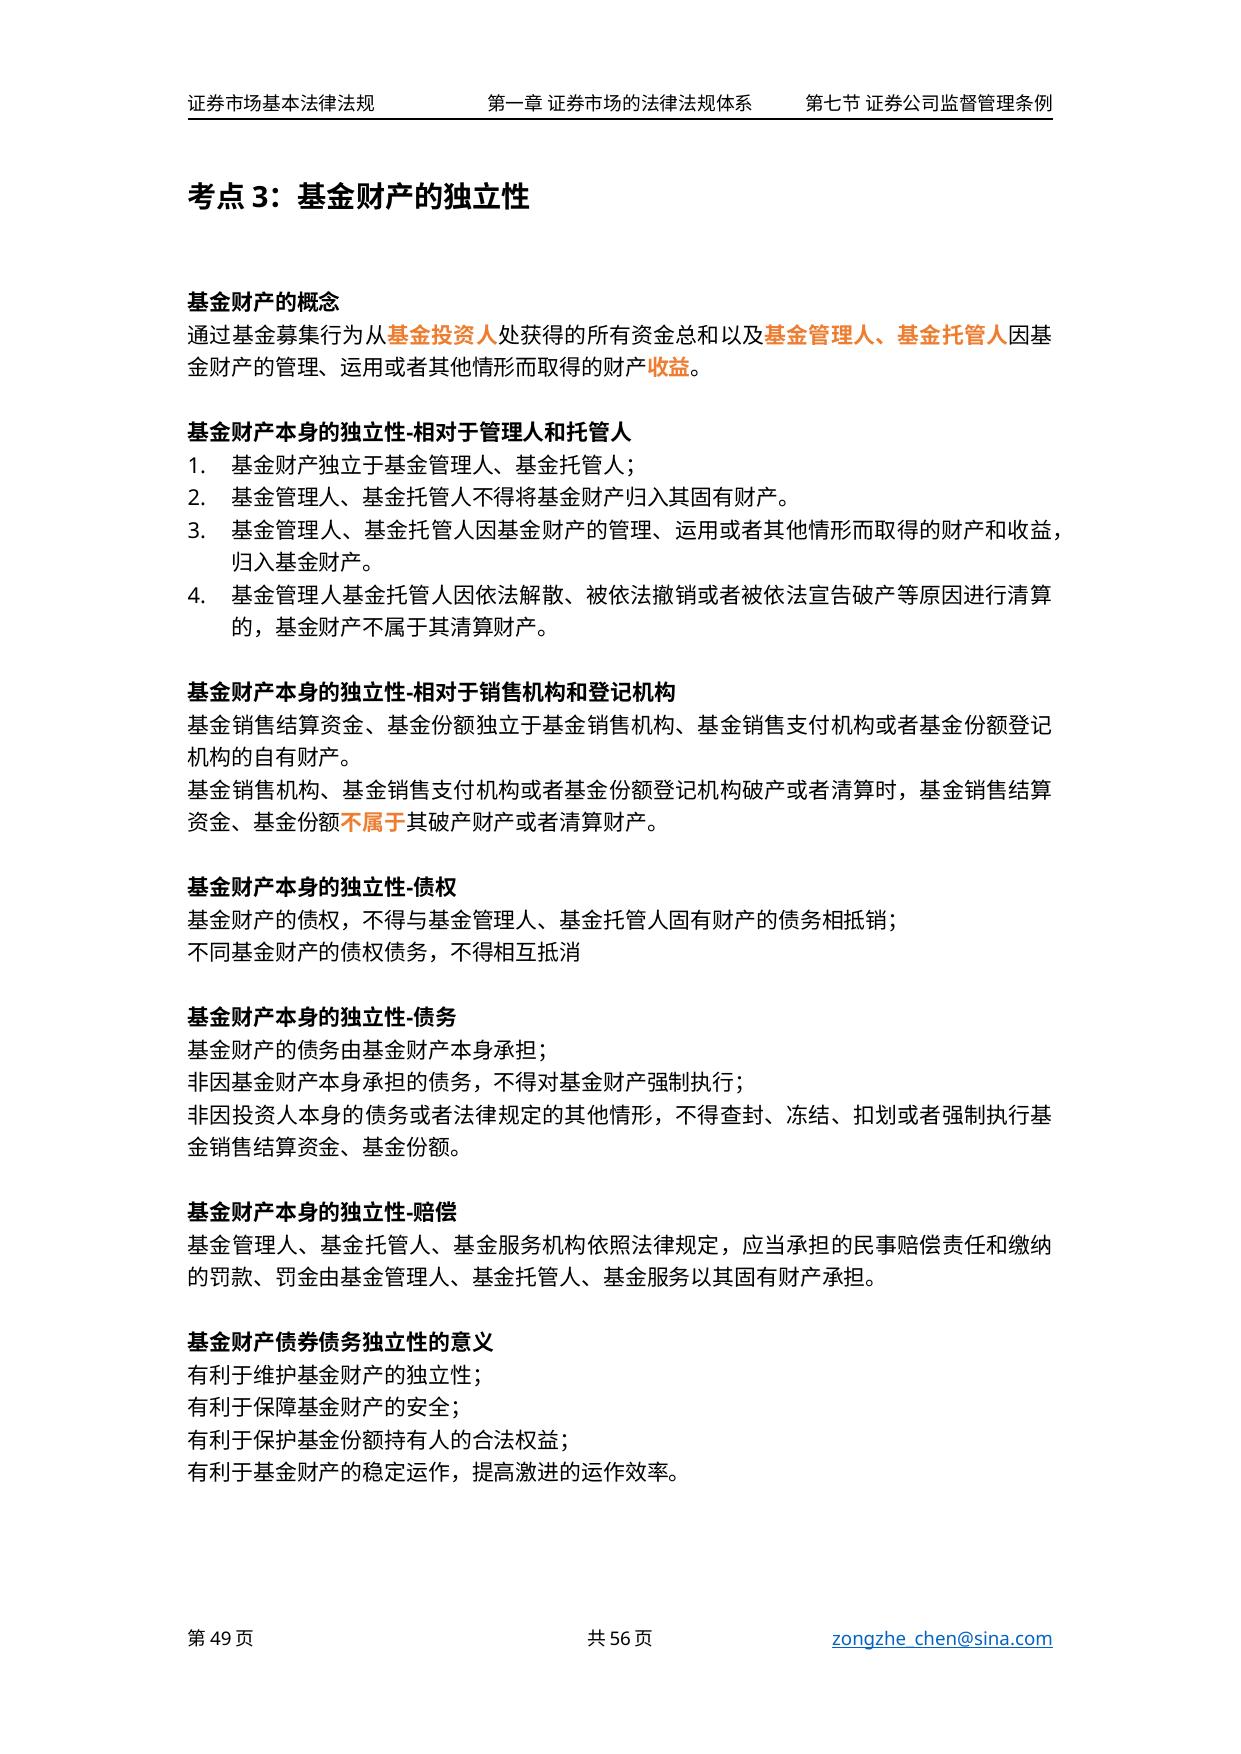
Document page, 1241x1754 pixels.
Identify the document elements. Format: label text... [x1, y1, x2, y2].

text 基金销售结算资金、基金份额独立于基金销售机构、基金销售支付机构或者基金份额登记机构的自有财产。 [187, 707, 1053, 772]
text 基金财产本身的独立性-相对于销售机构和登记机构 [187, 675, 1053, 707]
text 基金财产的概念 [187, 285, 1053, 317]
text 非因投资人本身的债务或者法律规定的其他情形，不得查封、冻结、扣划或者强制执行基金销售结算资金、基金份额。 [187, 1097, 1053, 1162]
list 基金管理人基金托管人因依法解散、被依法撤销或者被依法宣告破产等原因进行清算的，基金财产不属于其清算财产。 [187, 577, 1053, 642]
text 基金财产的债务由基金财产本身承担； [187, 1032, 1053, 1065]
text 基金财产本身的独立性-债权 [187, 870, 1053, 902]
text 基金财产债券债务独立性的意义 [187, 1325, 1053, 1357]
text 通过基金募集行为从基金投资人处获得的所有资金总和以及基金管理人、基金托管人因基金财产的管理、运用或者其他情形而取得的财产收益。 [187, 317, 1053, 382]
text 基金销售机构、基金销售支付机构或者基金份额登记机构破产或者清算时，基金销售结算资金、基金份额不属于其破产财产或者清算财产。 [187, 772, 1053, 837]
list 基金财产独立于基金管理人、基金托管人； [187, 447, 1053, 480]
text 非因基金财产本身承担的债务，不得对基金财产强制执行； [187, 1065, 1053, 1097]
text 有利于维护基金财产的独立性； [187, 1357, 1053, 1390]
text 有利于保护基金份额持有人的合法权益； [187, 1422, 1053, 1455]
text 基金财产本身的独立性-相对于管理人和托管人 [187, 415, 1053, 447]
subtitle 考点3：基金财产的独立性 [187, 162, 1053, 227]
text 有利于保障基金财产的安全； [187, 1390, 1053, 1422]
text 不同基金财产的债权债务，不得相互抵消 [187, 935, 1053, 967]
text 基金财产的债权，不得与基金管理人、基金托管人固有财产的债务相抵销； [187, 902, 1053, 935]
text 基金管理人、基金托管人、基金服务机构依照法律规定，应当承担的民事赔偿责任和缴纳的罚款、罚金由基金管理人、基金托管人、基金服务以其固有财产承担。 [187, 1227, 1053, 1292]
list 基金管理人、基金托管人因基金财产的管理、运用或者其他情形而取得的财产和收益，归入基金财产。 [187, 512, 1053, 577]
text 基金财产本身的独立性-债务 [187, 1000, 1053, 1032]
list 基金管理人、基金托管人不得将基金财产归入其固有财产。 [187, 480, 1053, 512]
text 有利于基金财产的稳定运作，提高激进的运作效率。 [187, 1455, 1053, 1487]
text 基金财产本身的独立性-赔偿 [187, 1195, 1053, 1227]
